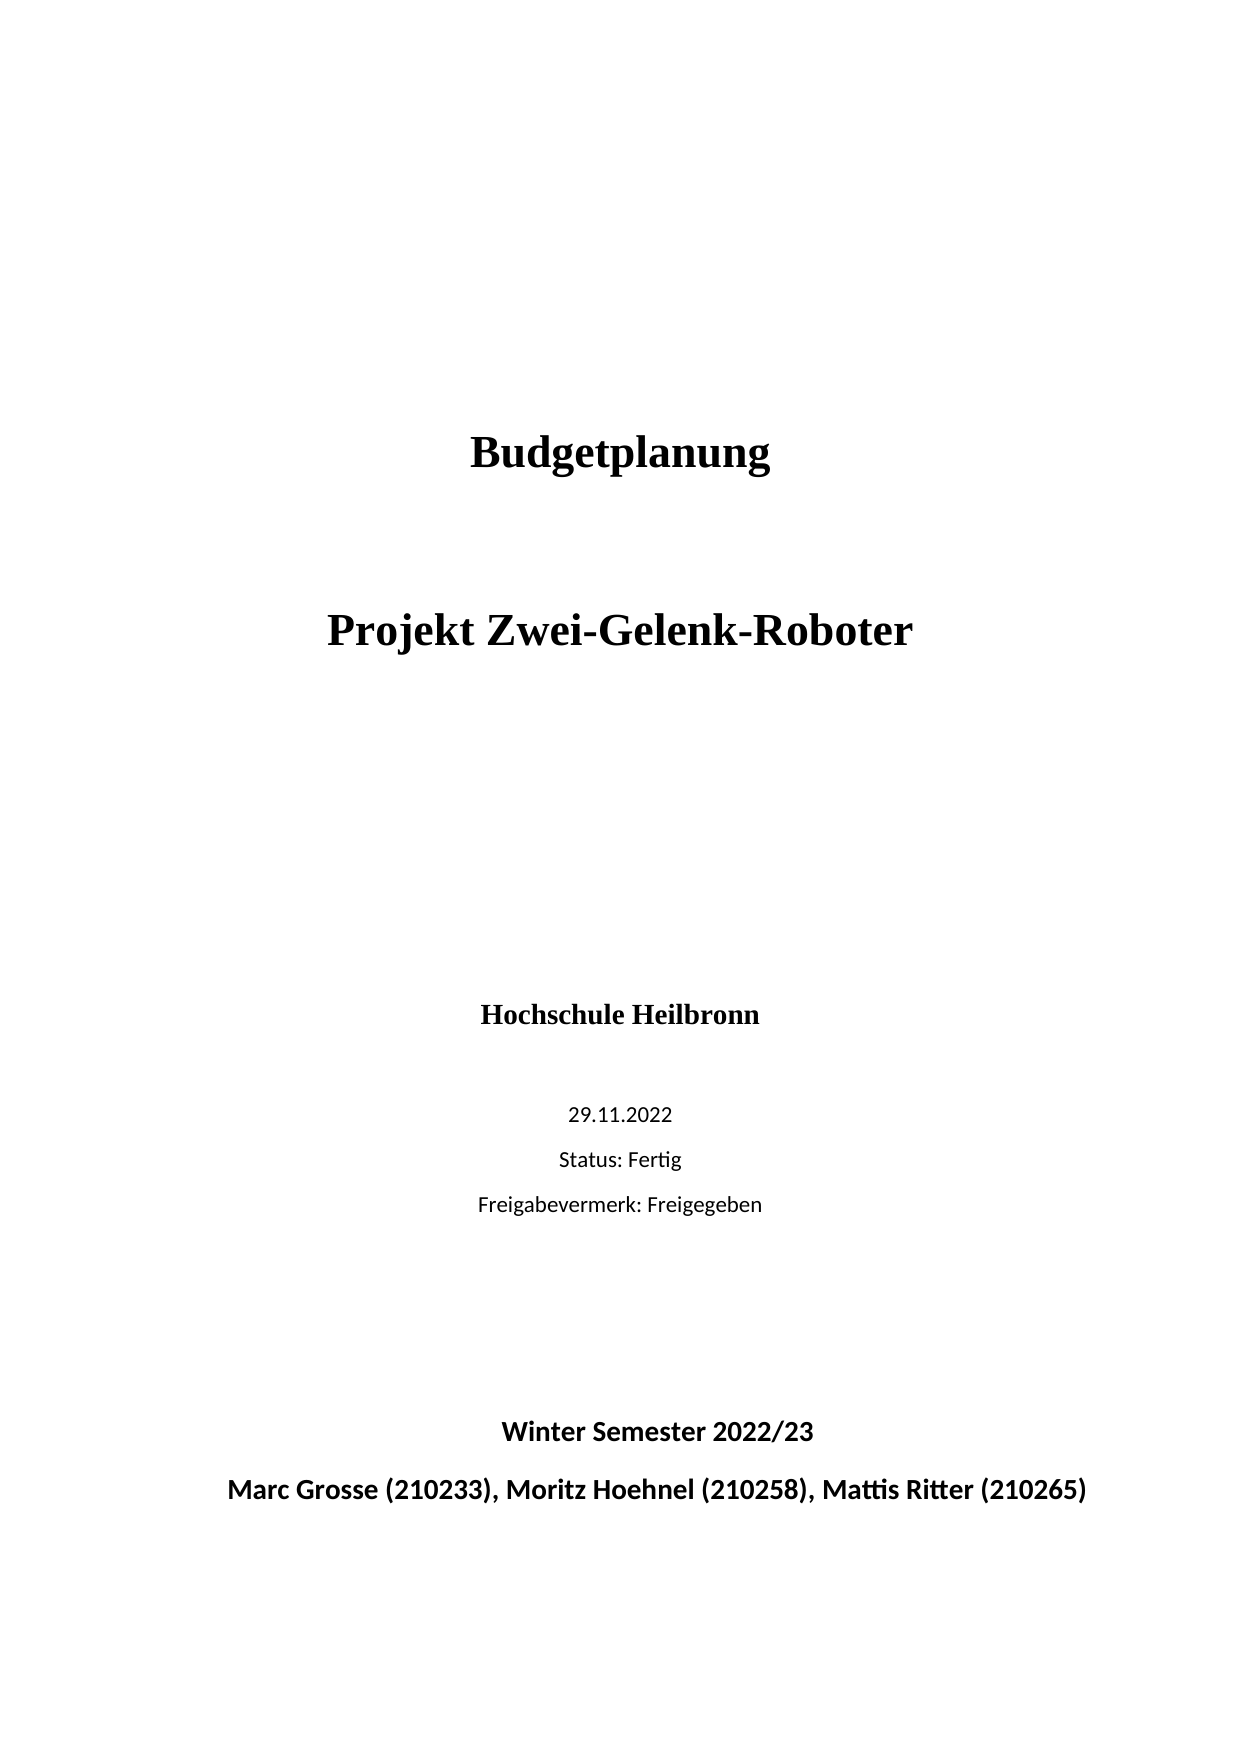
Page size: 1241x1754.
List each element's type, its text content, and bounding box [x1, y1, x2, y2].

subtitle Hochschule Heilbronn [148, 997, 1093, 1031]
text Freigabevermerk: Freigegeben [148, 1190, 1093, 1218]
text 29.11.2022 [148, 1101, 1093, 1129]
text Winter Semester 2022/23 [223, 1413, 1093, 1449]
title Budgetplanung [148, 425, 1093, 478]
title Projekt Zwei-Gelenk-Roboter [148, 603, 1093, 655]
text Status: Fertig [148, 1145, 1093, 1173]
text Marc Grosse (210233), Moritz Hoehnel (210258), Mattis Ritter (210265) [148, 1471, 1093, 1507]
